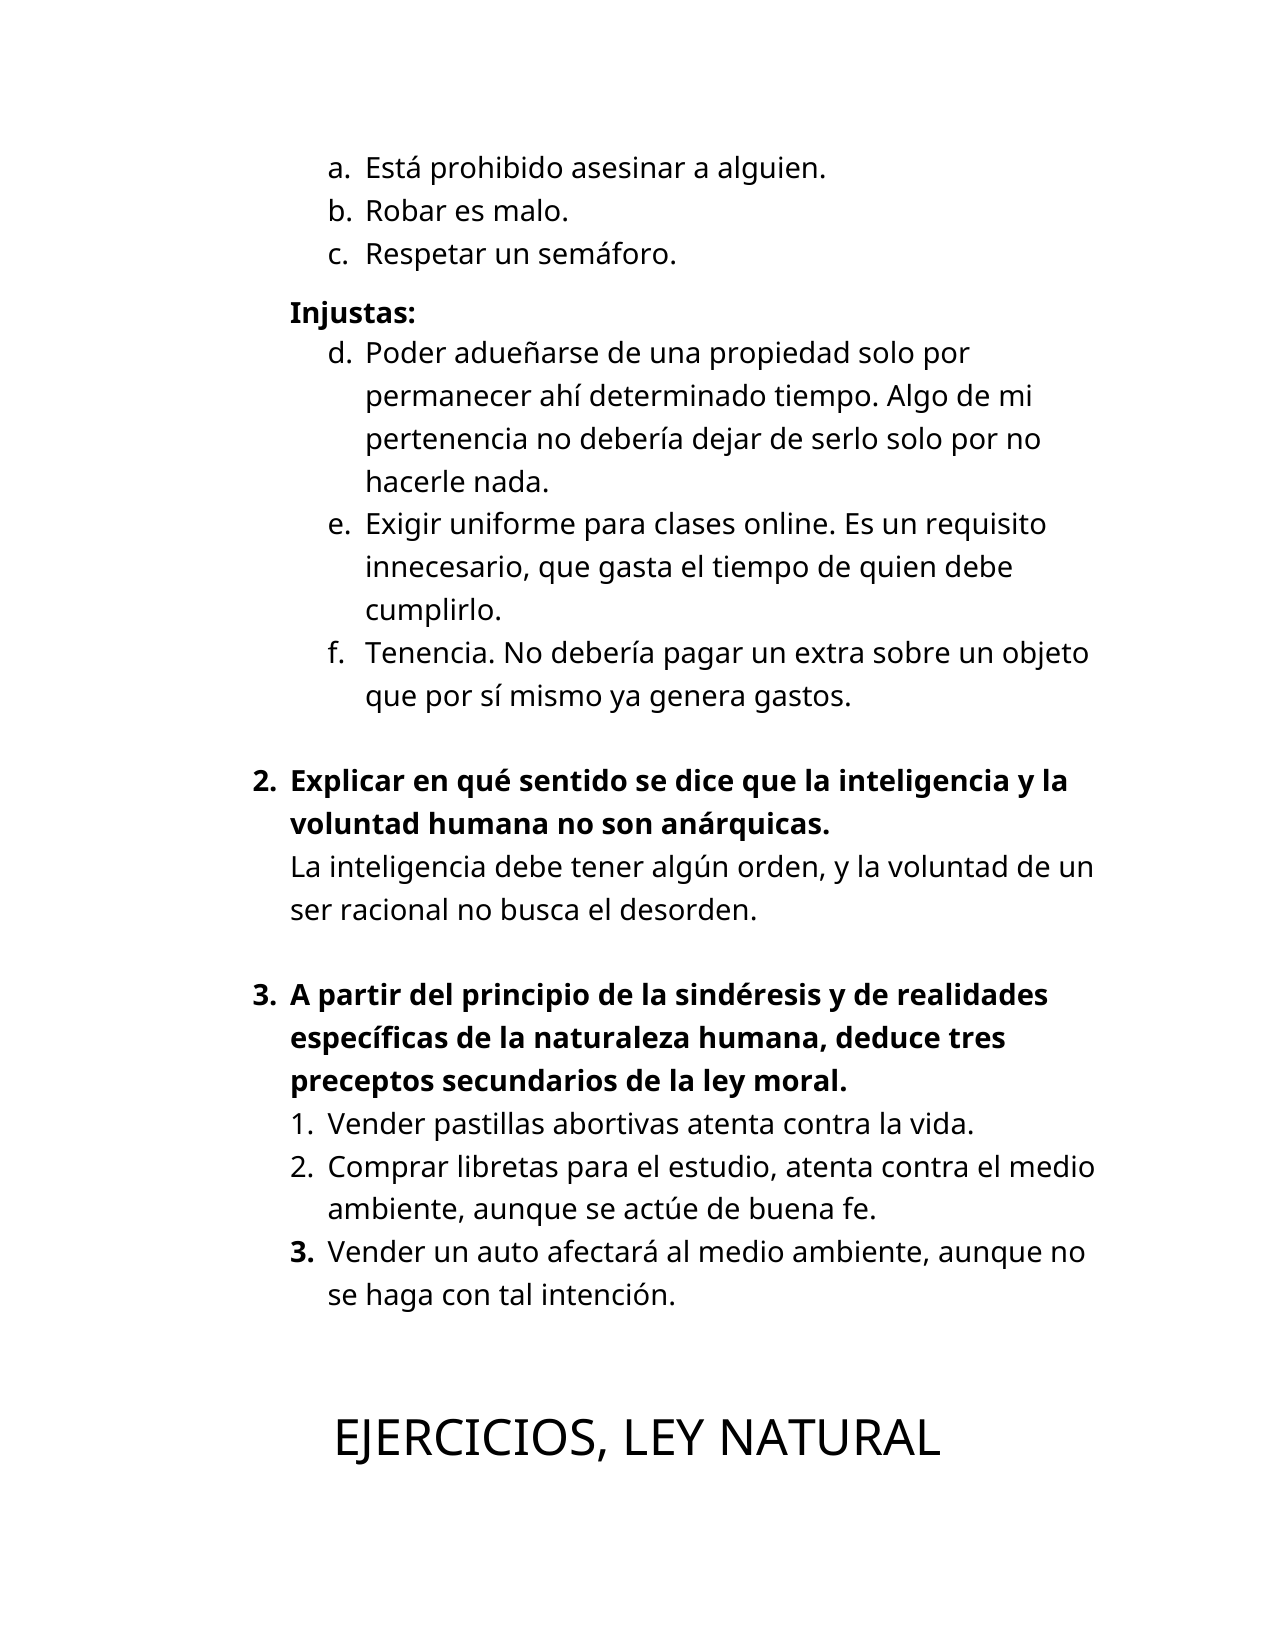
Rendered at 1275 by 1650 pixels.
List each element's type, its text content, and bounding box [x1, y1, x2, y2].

list La inteligencia debe tener algún orden, y la voluntad de un ser racional no busca el desorden. [290, 846, 1098, 929]
list Vender un auto afectará al medio ambiente, aunque no se haga con tal intención. [290, 1231, 1098, 1314]
list Exigir uniforme para clases online. Es un requisito innecesario, que gasta el tiempo de quien debe cumplirlo. [327, 504, 1098, 629]
text Injustas: [290, 293, 1098, 332]
list Comprar libretas para el estudio, atenta contra el medio ambiente, aunque se actúe de buena fe. [290, 1146, 1098, 1228]
list Respetar un semáforo. [327, 233, 1098, 273]
list Tenencia. No debería pagar un extra sobre un objeto que por sí mismo ya genera gastos. [327, 632, 1098, 714]
text EJERCICIOS, LEY NATURAL [177, 1402, 1098, 1470]
list Vender pastillas abortivas atenta contra la vida. [290, 1103, 1098, 1143]
list Poder adueñarse de una propiedad solo por permanecer ahí determinado tiempo. Algo de mi pertenencia no debería dejar de serlo solo por no hacerle nada. [327, 332, 1098, 501]
list A partir del principio de la sindéresis y de realidades específicas de la naturaleza humana, deduce tres preceptos secundarios de la ley moral. [252, 974, 1098, 1100]
list Robar es malo. [327, 190, 1098, 230]
list Explicar en qué sentido se dice que la inteligencia y la voluntad humana no son anárquicas. [252, 761, 1098, 843]
list Está prohibido asesinar a alguien. [327, 148, 1098, 187]
